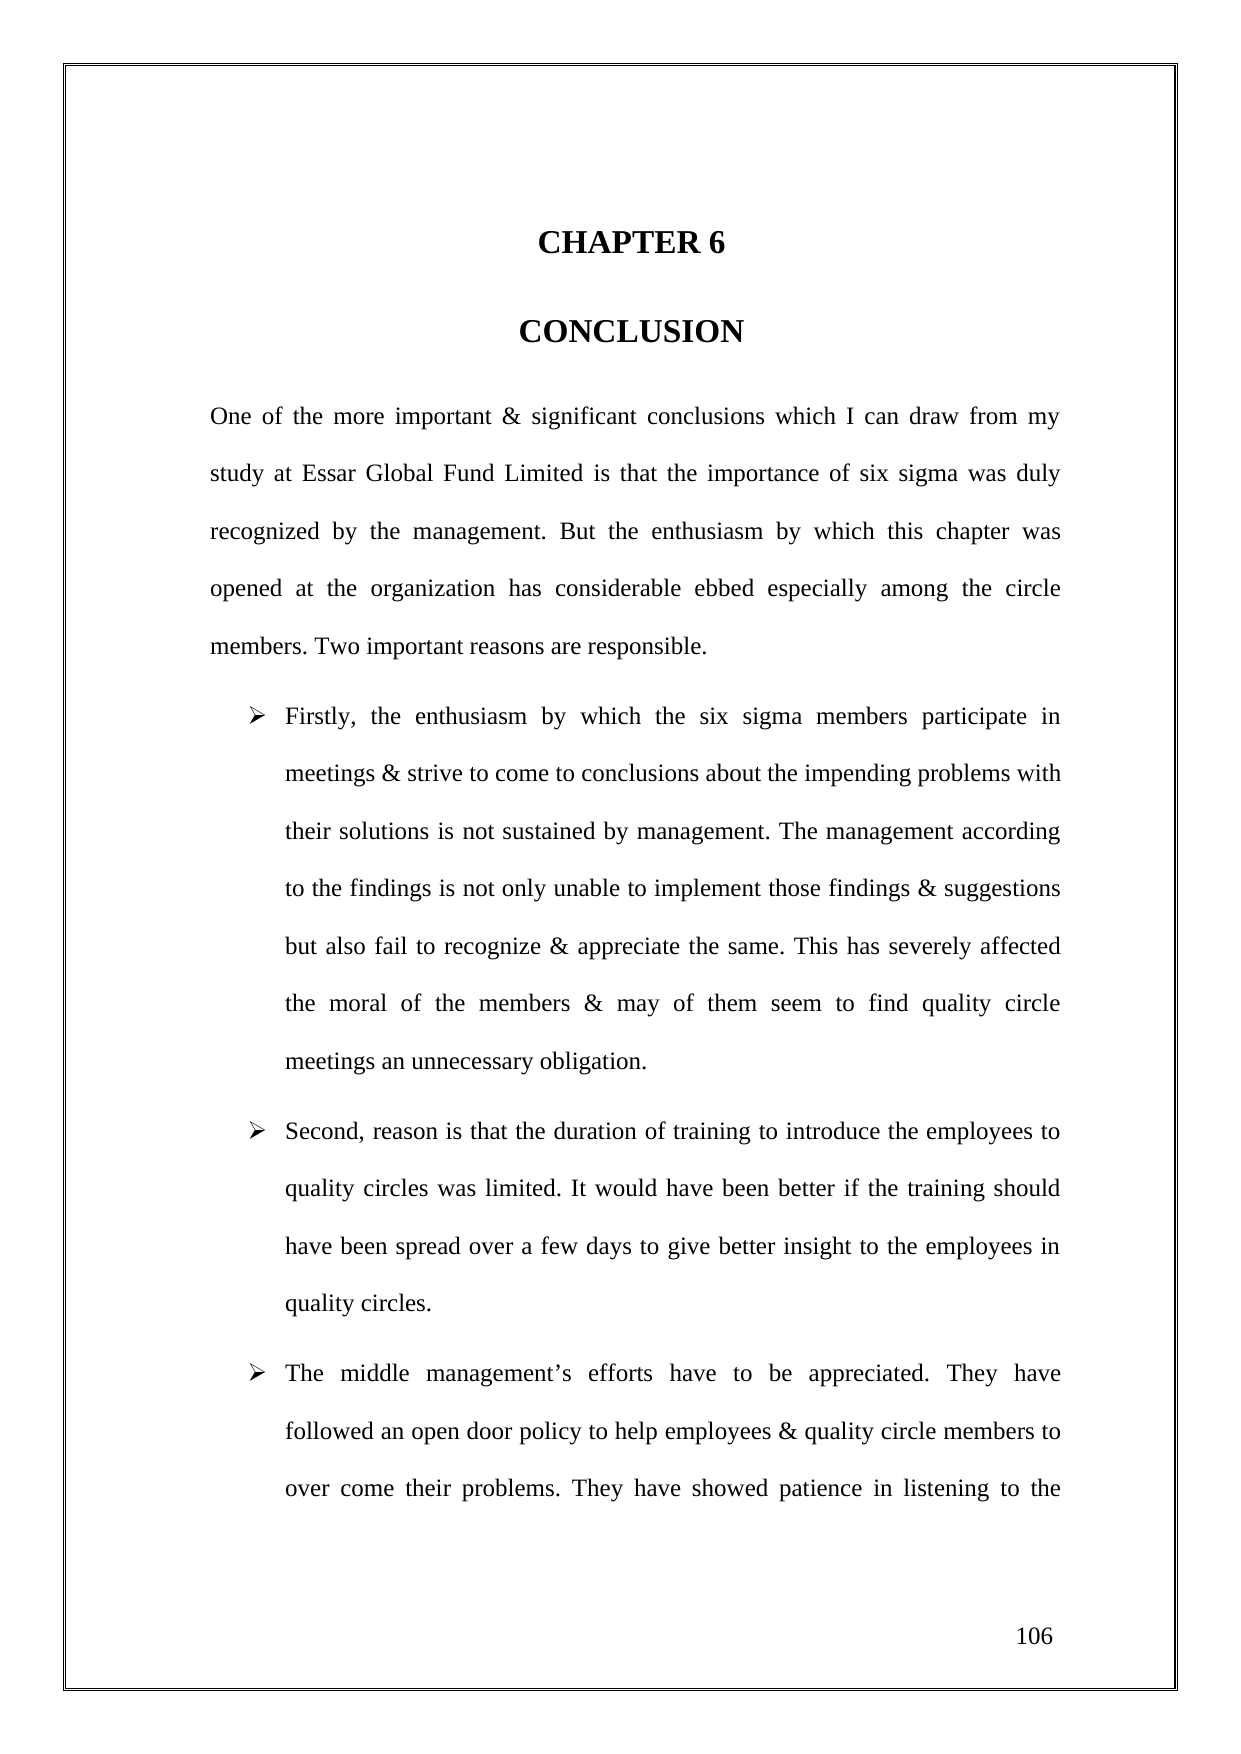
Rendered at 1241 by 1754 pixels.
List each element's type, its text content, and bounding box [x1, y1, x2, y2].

list Firstly, the enthusiasm by which the six sigma members participate in meetings & strive to come to conclusions about the impending problems with their solutions is not sustained by management. The management according to the findings is not only unable to implement those findings & suggestions but also fail to recognize & appreciate the same. This has severely affected the moral of the members & may of them seem to find quality circle meetings an unnecessary obligation. [247, 701, 1062, 1074]
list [247, 1358, 1062, 1502]
list Second, reason is that the duration of training to introduce the employees to quality circles was limited. It would have been better if the training should have been spread over a few days to give better insight to the employees in quality circles. [247, 1116, 1062, 1317]
text One of the more important & significant conclusions which I can draw from my study at Essar Global Fund Limited is that the importance of six sigma was duly recognized by the management. But the enthusiasm by which this chapter was opened at the organization has considerable ebbed especially among the circle members. Two important reasons are responsible. [210, 401, 1062, 659]
subtitle CONCLUSION [210, 312, 1053, 350]
subtitle CHAPTER 6 [210, 222, 1053, 261]
